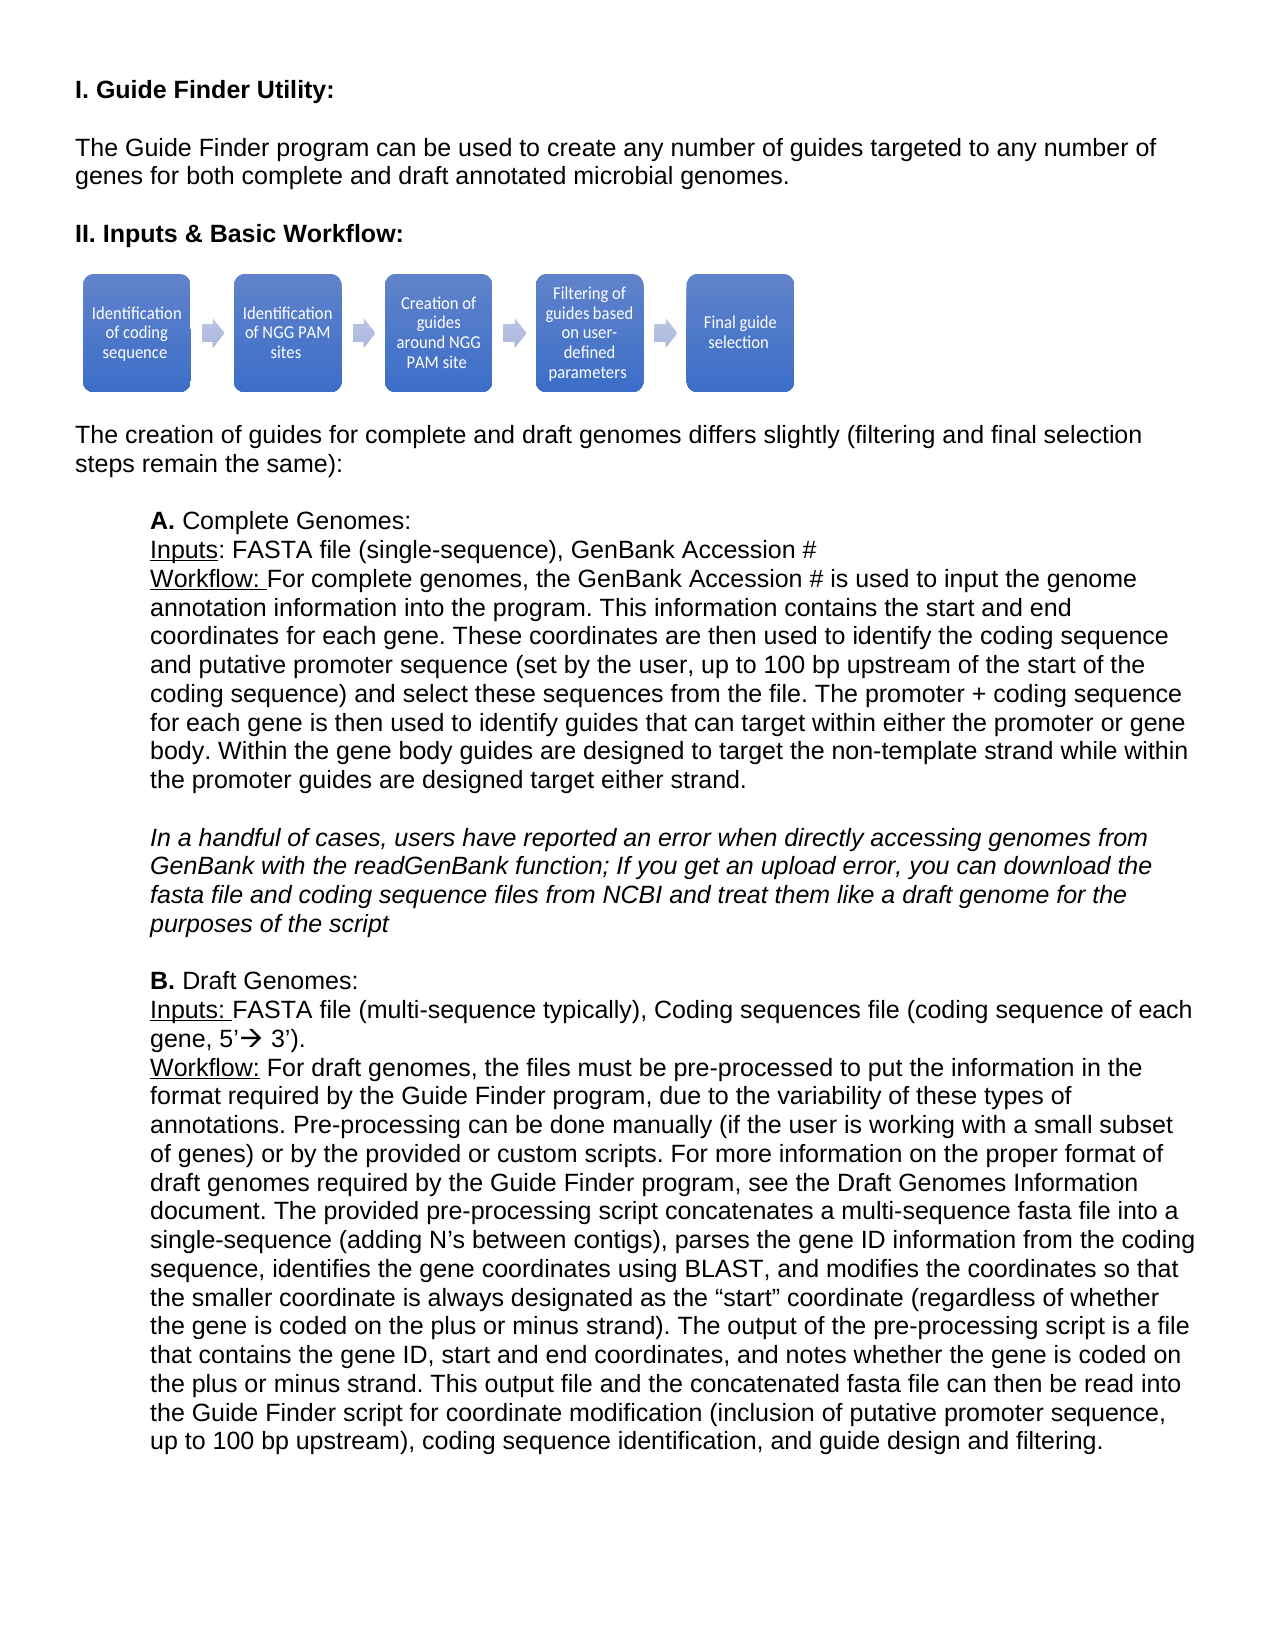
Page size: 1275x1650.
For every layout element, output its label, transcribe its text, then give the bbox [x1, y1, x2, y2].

text B. Draft Genomes: [75, 966, 1200, 995]
text Inputs: FASTA file (single-sequence), GenBank Accession # [75, 535, 1200, 564]
text A. Complete Genomes: [75, 506, 1200, 535]
text The Guide Finder program can be used to create any number of guides targeted to any number of genes for both complete and draft annotated microbial genomes. [75, 132, 1200, 190]
text The creation of guides for complete and draft genomes differs slightly (filtering and final selection steps remain the same): [75, 420, 1200, 477]
text I. Guide Finder Utility: [75, 75, 1200, 104]
text II. Inputs & Basic Workflow: [75, 219, 1200, 247]
text Inputs: FASTA file (multi-sequence typically), Coding sequences file (coding sequence of each gene, 5’ 3’). Workflow: For draft genomes, the files must be pre-processed to put the information in the format required by the Guide Finder program, due to the variability of these types of annotations. Pre-processing can be done manually (if the user is working with a small subset of genes) or by the provided or custom scripts. For more information on the proper format of draft genomes required by the Guide Finder program, see the Draft Genomes Information document. The provided pre-processing script concatenates a multi-sequence fasta file into a single-sequence (adding N’s between contigs), parses the gene ID information from the coding sequence, identifies the gene coordinates using BLAST, and modifies the coordinates so that the smaller coordinate is always designated as the “start” coordinate (regardless of whether the gene is coded on the plus or minus strand). The output of the pre-processing script is a file that contains the gene ID, start and end coordinates, and notes whether the gene is coded on the plus or minus strand. This output file and the concatenated fasta file can then be read into the Guide Finder script for coordinate modification (inclusion of putative promoter sequence, up to 100 bp upstream), coding sequence identification, and guide design and filtering. [150, 995, 1200, 1455]
text In a handful of cases, users have reported an error when directly accessing genomes from GenBank with the readGenBank function; If you get an upload error, you can download the fasta file and coding sequence files from NCBI and treat them like a draft genome for the purposes of the script [150, 822, 1200, 937]
text Workflow: For complete genomes, the GenBank Accession # is used to input the genome annotation information into the program. This information contains the start and end coordinates for each gene. These coordinates are then used to identify the coding sequence and putative promoter sequence (set by the user, up to 100 bp upstream of the start of the coding sequence) and select these sequences from the file. The promoter + coding sequence for each gene is then used to identify guides that can target within either the promoter or gene body. Within the gene body guides are designed to target the non-template strand while within the promoter guides are designed target either strand. [150, 564, 1200, 794]
